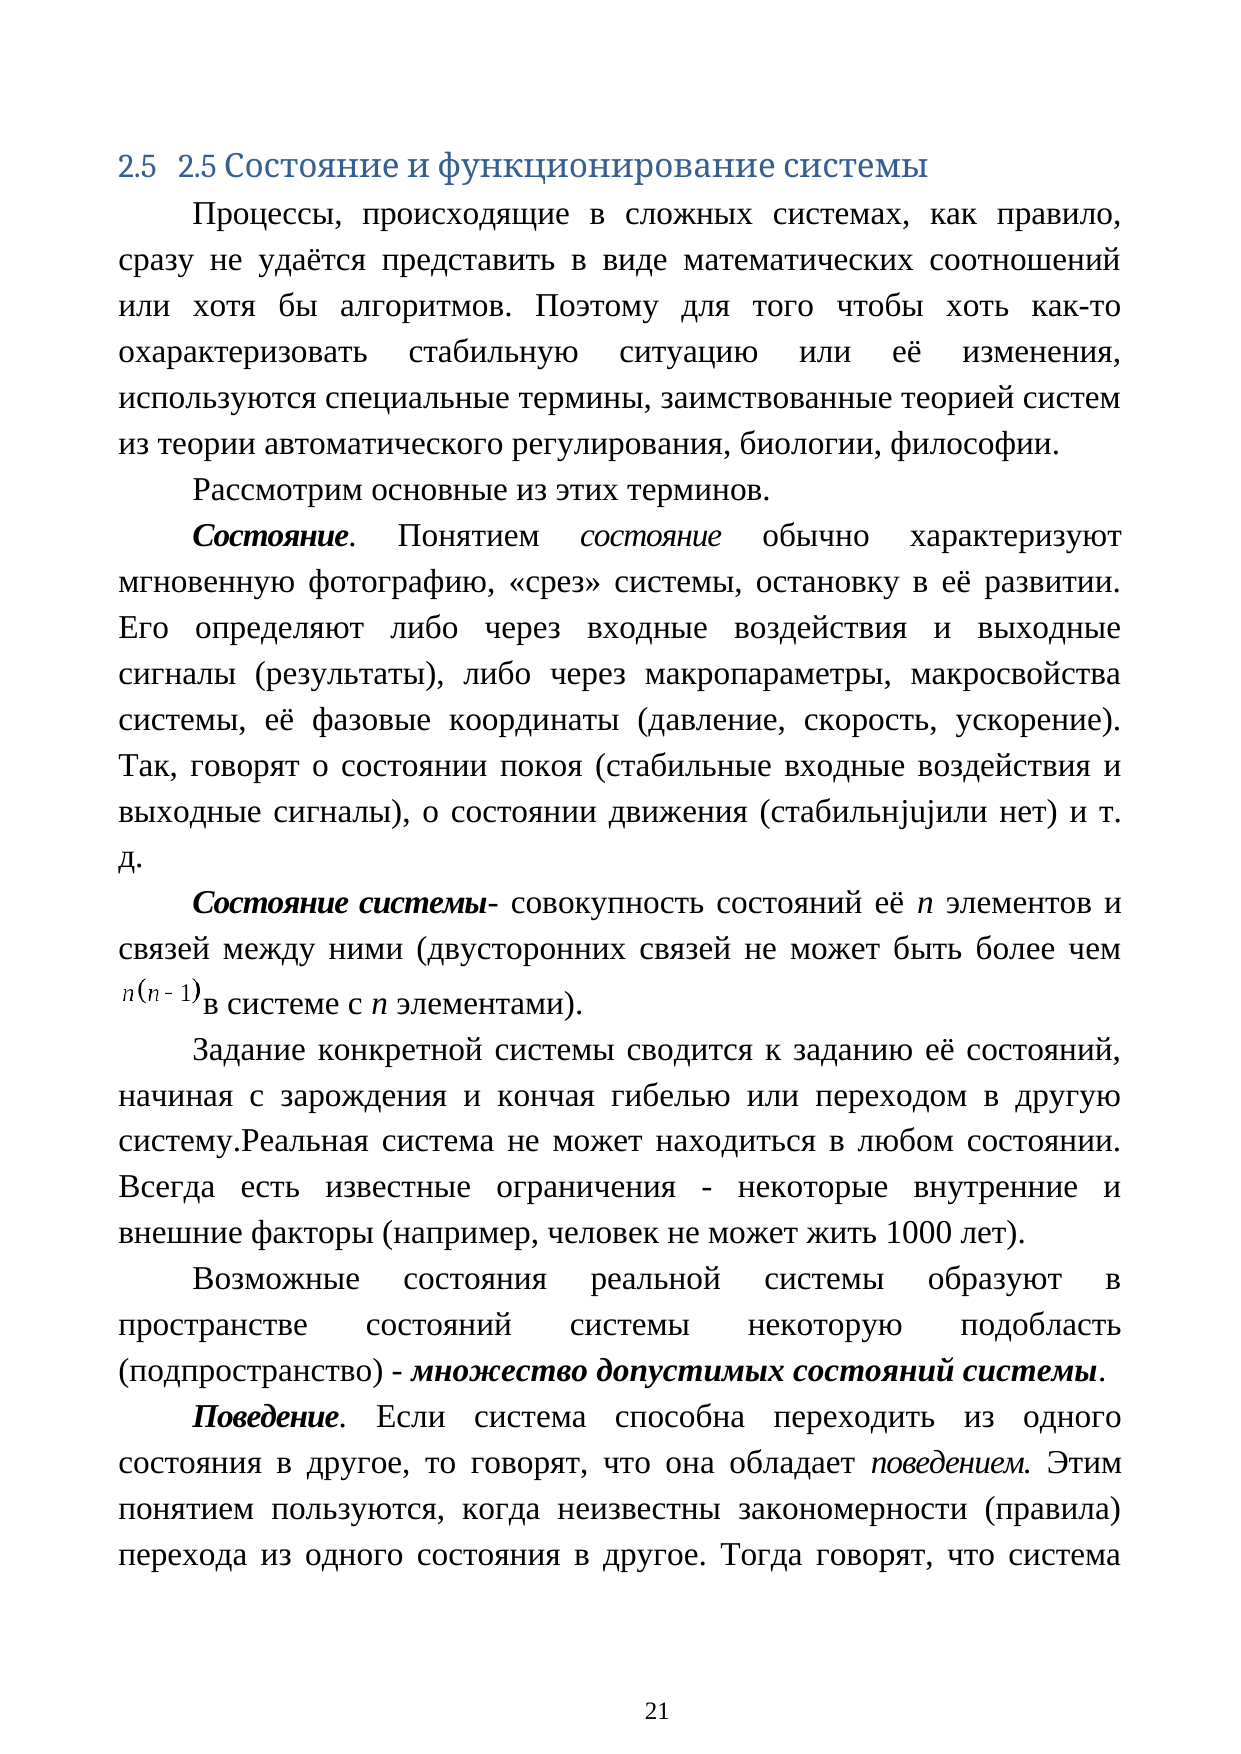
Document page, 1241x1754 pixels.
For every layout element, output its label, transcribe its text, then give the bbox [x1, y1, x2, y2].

text Рассмотрим основные из этих терминов. [118, 469, 1122, 508]
text Задание конкретной системы сводится к заданию её состояний, начиная с зарождения и кончая гибелью или переходом в другую систему.Реальная система не может находиться в любом состоянии. Всегда есть известные ограничения - некоторые внутренние и внешние факторы (например, человек не может жить 1000 лет). [118, 1029, 1122, 1251]
text Состояние. Понятием состояние обычно характеризуют мгновенную фотографию, «срез» системы, остановку в её развитии. Его определяют либо через входные воздействия и выходные сигналы (результаты), либо через макропараметры, макросвойства системы, её фазовые координаты (давление, скорость, ускорение). Так, говорят о состоянии покоя (стабильные входные воздействия и выходные сигналы), о состоянии движения (стабильнjujили нет) и т. д. [118, 515, 1122, 875]
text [118, 1396, 1122, 1572]
text Возможные состояния реальной системы образуют в пространстве состояний системы некоторую подобласть (подпространство) - множество допустимых состояний системы. [118, 1258, 1122, 1389]
text Процессы, происходящие в сложных системах, как правило, сразу не удаётся представить в виде математических соотношений или хотя бы алгоритмов. Поэтому для того чтобы хоть как-то охарактеризовать стабильную ситуацию или её изменения, используются специальные термины, заимствованные теорией систем из теории автоматического регулирования, биологии, философии. [118, 194, 1122, 462]
text Состояние системы- совокупность состояний её п элементов и связей между ними (двусторонних связей не может быть более чем в системе с п элементами). [118, 883, 1122, 1021]
subtitle 2.5 Состояние и функционирование системы [118, 148, 1122, 186]
